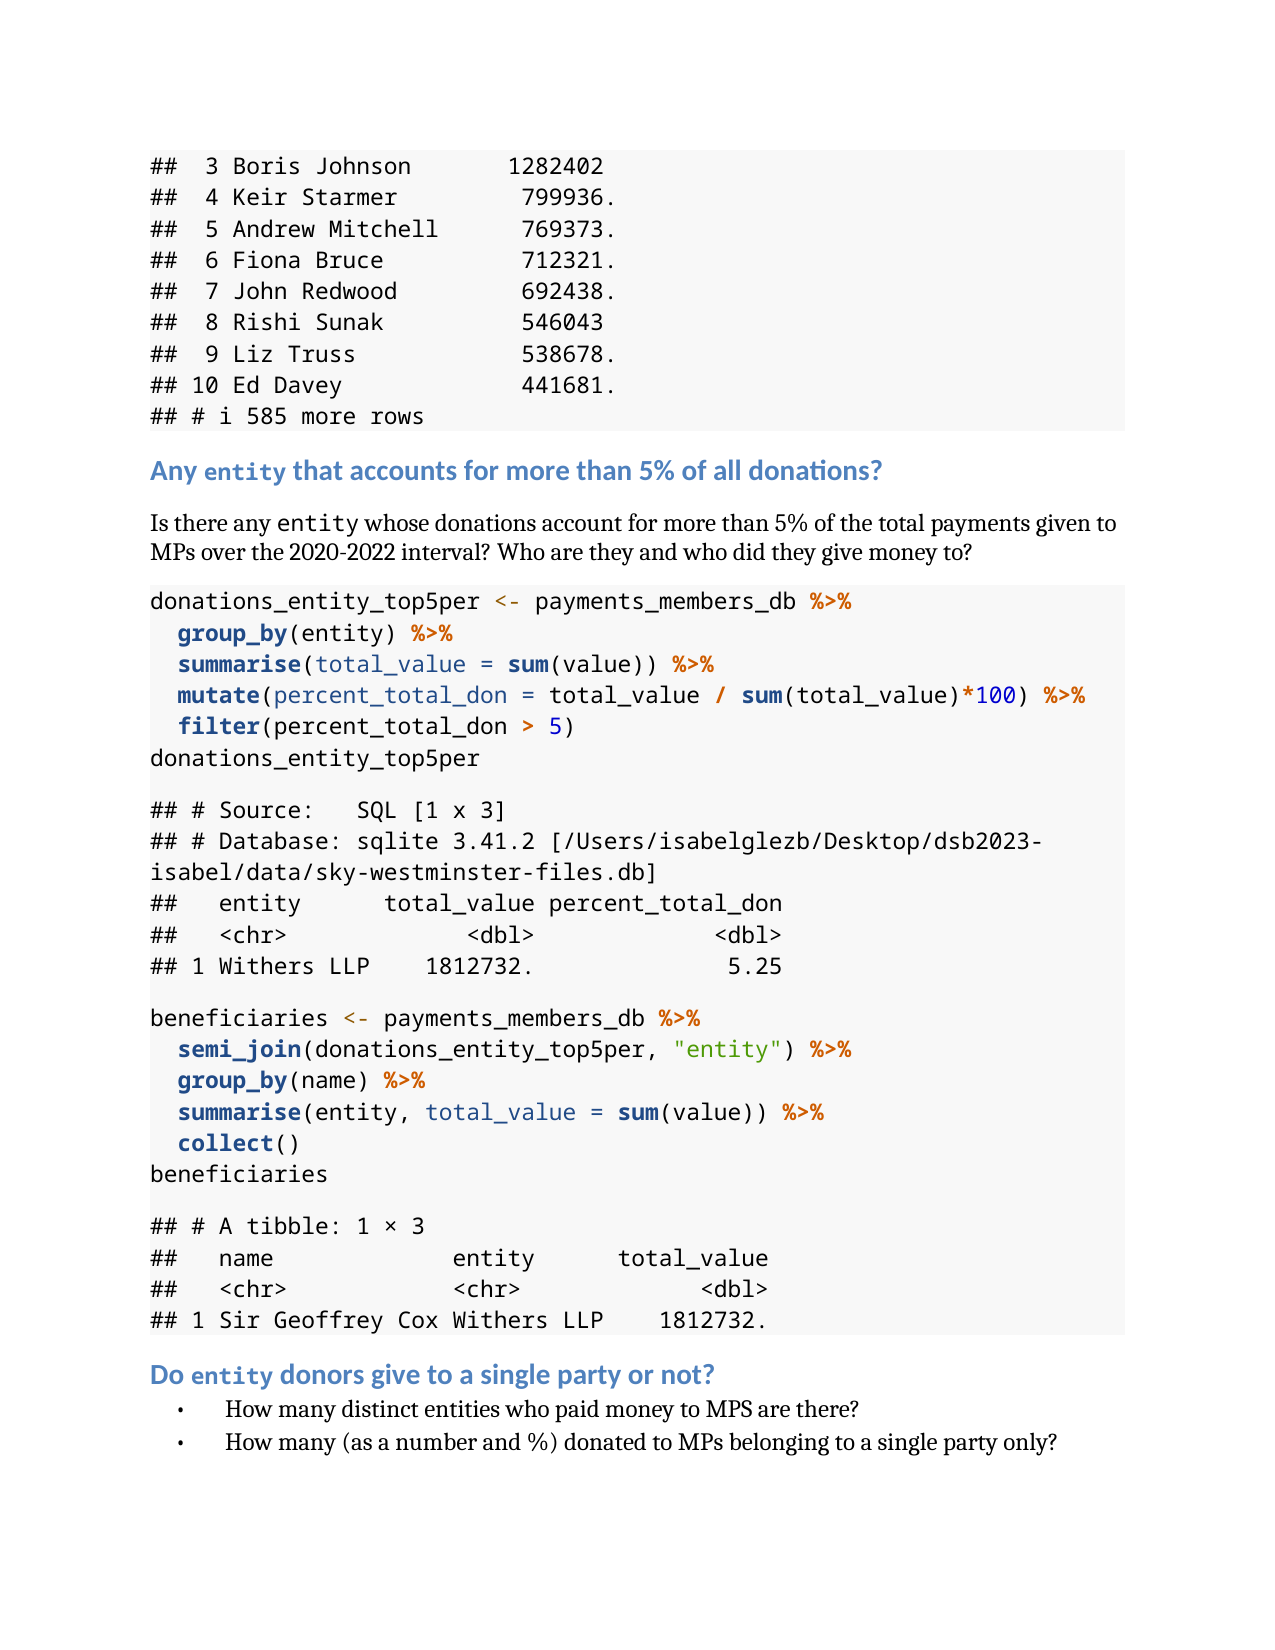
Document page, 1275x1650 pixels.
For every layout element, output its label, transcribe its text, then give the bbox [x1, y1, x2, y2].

subtitle Any entity that accounts for more than 5% of all donations? [150, 452, 1125, 488]
list How many (as a number and %) donated to MPs belonging to a single party only? [175, 1428, 1125, 1457]
text beneficiaries <- payments_members_db %>% semi_join(donations_entity_top5per, "entity") %>% group_by(name) %>% summarise(entity, total_value = sum(value)) %>% collect() beneficiaries [301, 1002, 1125, 1189]
list How many distinct entities who paid money to MPS are there? [175, 1395, 1125, 1424]
text ## # Source: SQL [1 x 3] ## # Database: sqlite 3.41.2 [/Users/isabelglezb/Desktop/dsb2023-isabel/data/sky-westminster-files.db] ## entity total_value percent_total_don ## <chr> <dbl> <dbl> ## 1 Withers LLP 1812732. 5.25 [150, 793, 1125, 981]
text ## # A tibble: 1 × 3 ## name entity total_value ## <chr> <chr> <dbl> ## 1 Sir Geoffrey Cox Withers LLP 1812732. [150, 1210, 1125, 1335]
text Is there any entity whose donations account for more than 5% of the total payments given to MPs over the 2020-2022 interval? Who are they and who did they give money to? [150, 506, 1125, 566]
text donations_entity_top5per <- payments_members_db %>% group_by(entity) %>% summarise(total_value = sum(value)) %>% mutate(percent_total_don = total_value / sum(total_value)*100) %>% filter(percent_total_don > 5) donations_entity_top5per [452, 585, 1125, 773]
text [150, 150, 1125, 431]
subtitle Do entity donors give to a single party or not? [150, 1356, 1125, 1392]
